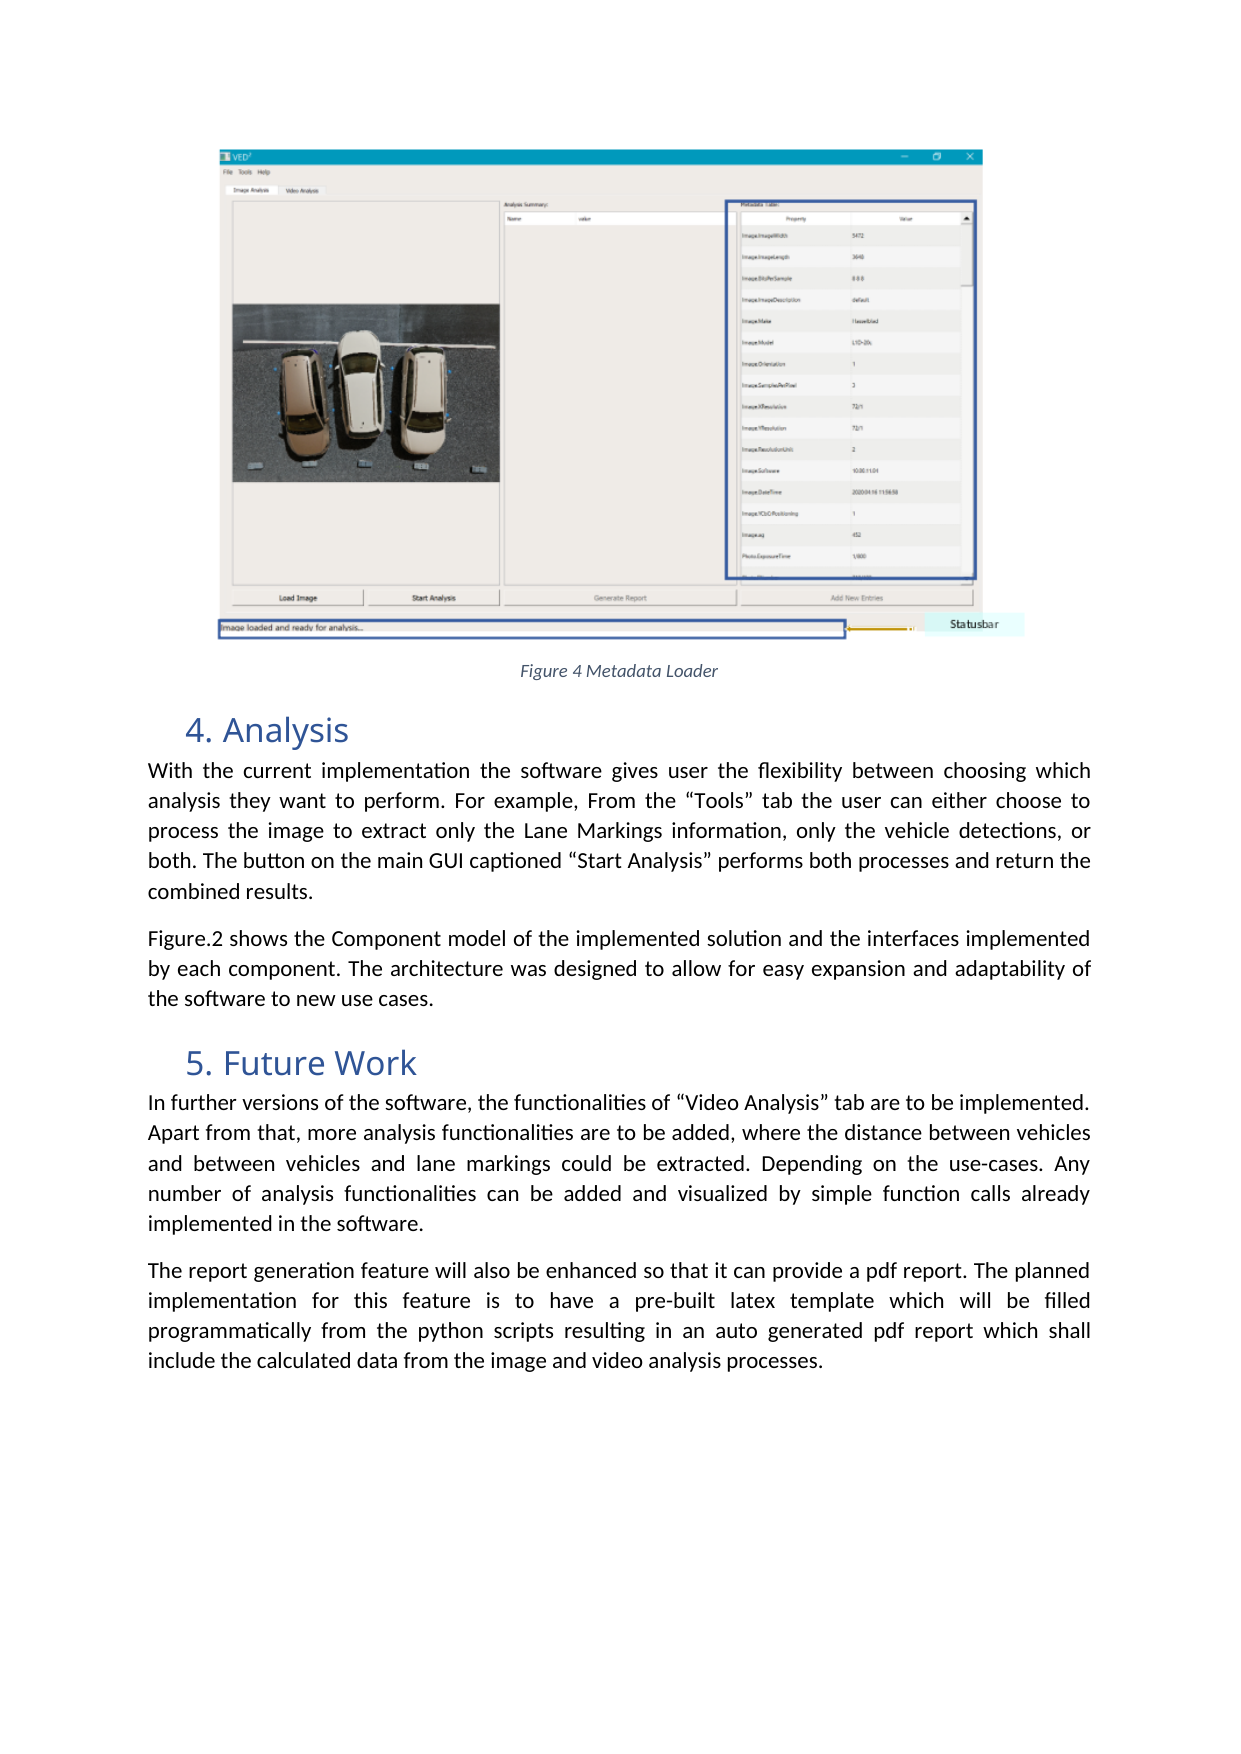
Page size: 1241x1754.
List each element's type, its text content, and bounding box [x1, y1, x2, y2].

text The report generation feature will also be enhanced so that it can provide a pdf report. The planned implementation for this feature is to have a pre-built latex template which will be filled programmatically from the python scripts resulting in an auto generated pdf report which shall include the calculated data from the image and video analysis processes. [148, 1256, 1093, 1374]
text In further versions of the software, the functionalities of “Video Analysis” tab are to be implemented. Apart from that, more analysis functionalities are to be added, where the distance between vehicles and between vehicles and lane markings could be extracted. Depending on the use-cases. Any number of analysis functionalities can be added and visualized by simple function calls already implemented in the software. [148, 1088, 1093, 1237]
text Figure.2 shows the Component model of the implemented solution and the interfaces implemented by each component. The architecture was designed to allow for easy expansion and adaptability of the software to new use cases. [148, 924, 1093, 1012]
subtitle Future Work [185, 1039, 1093, 1085]
subtitle Analysis [185, 707, 1093, 752]
text With the current implementation the software gives user the flexibility between choosing which analysis they want to perform. For example, From the “Tools” tab the user can either choose to process the image to extract only the Lane Markings information, only the vehicle detections, or both. The button on the main GUI captioned “Start Analysis” performs both processes and return the combined results. [148, 756, 1093, 905]
